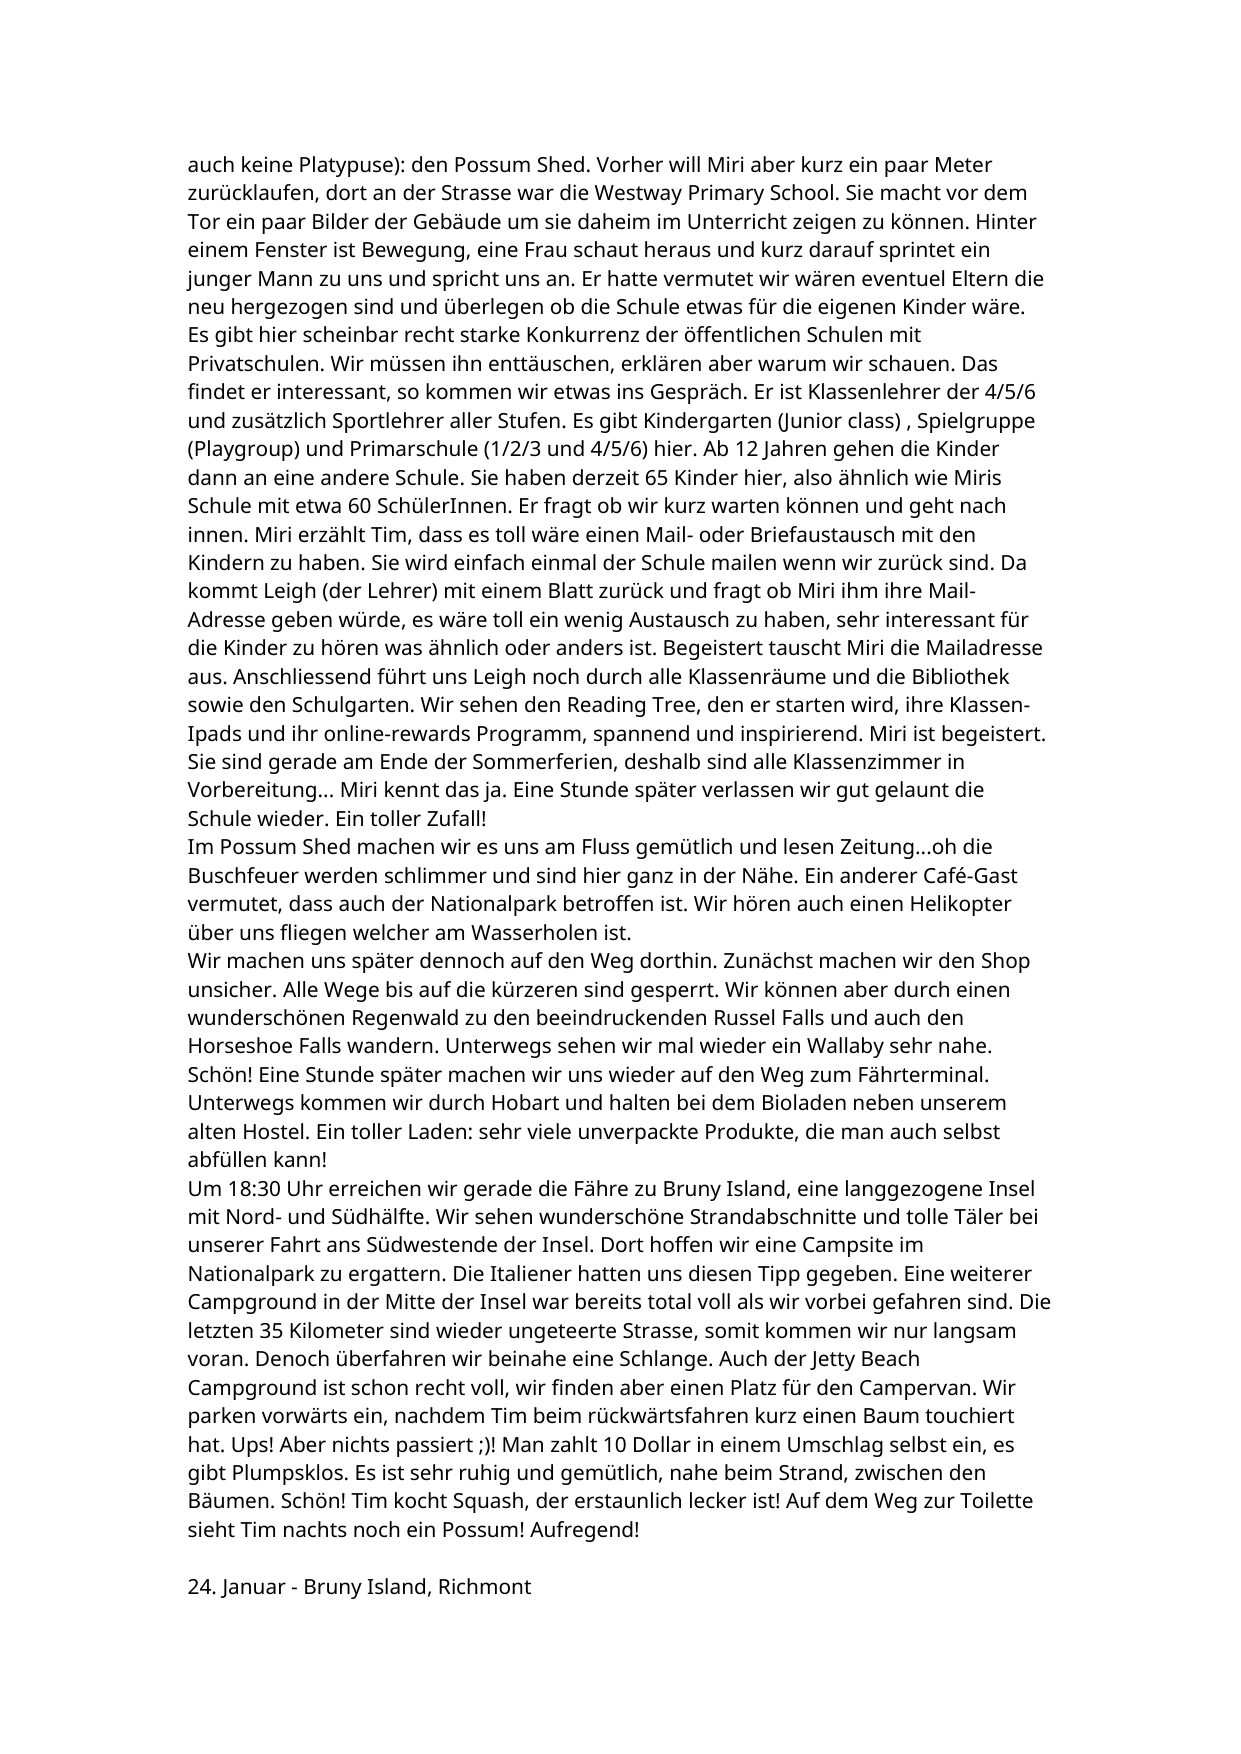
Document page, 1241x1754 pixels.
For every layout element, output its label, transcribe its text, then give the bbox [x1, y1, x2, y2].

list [187, 150, 1053, 832]
list Januar - Bruny Island, Richmont [187, 1572, 1053, 1600]
list Wir machen uns später dennoch auf den Weg dorthin. Zunächst machen wir den Shop unsicher. Alle Wege bis auf die kürzeren sind gesperrt. Wir können aber durch einen wunderschönen Regenwald zu den beeindruckenden Russel Falls und auch den Horseshoe Falls wandern. Unterwegs sehen wir mal wieder ein Wallaby sehr nahe. Schön! Eine Stunde später machen wir uns wieder auf den Weg zum Fährterminal. Unterwegs kommen wir durch Hobart und halten bei dem Bioladen neben unserem alten Hostel. Ein toller Laden: sehr viele unverpackte Produkte, die man auch selbst abfüllen kann! [187, 946, 1053, 1174]
list Um 18:30 Uhr erreichen wir gerade die Fähre zu Bruny Island, eine langgezogene Insel mit Nord- und Südhälfte. Wir sehen wunderschöne Strandabschnitte und tolle Täler bei unserer Fahrt ans Südwestende der Insel. Dort hoffen wir eine Campsite im Nationalpark zu ergattern. Die Italiener hatten uns diesen Tipp gegeben. Eine weiterer Campground in der Mitte der Insel war bereits total voll als wir vorbei gefahren sind. Die letzten 35 Kilometer sind wieder ungeteerte Strasse, somit kommen wir nur langsam voran. Denoch überfahren wir beinahe eine Schlange. Auch der Jetty Beach Campground ist schon recht voll, wir finden aber einen Platz für den Campervan. Wir parken vorwärts ein, nachdem Tim beim rückwärtsfahren kurz einen Baum touchiert hat. Ups! Aber nichts passiert ;)! Man zahlt 10 Dollar in einem Umschlag selbst ein, es gibt Plumpsklos. Es ist sehr ruhig und gemütlich, nahe beim Strand, zwischen den Bäumen. Schön! Tim kocht Squash, der erstaunlich lecker ist! Auf dem Weg zur Toilette sieht Tim nachts noch ein Possum! Aufregend! [187, 1174, 1053, 1543]
list Im Possum Shed machen wir es uns am Fluss gemütlich und lesen Zeitung...oh die Buschfeuer werden schlimmer und sind hier ganz in der Nähe. Ein anderer Café-Gast vermutet, dass auch der Nationalpark betroffen ist. Wir hören auch einen Helikopter über uns fliegen welcher am Wasserholen ist. [187, 832, 1053, 946]
